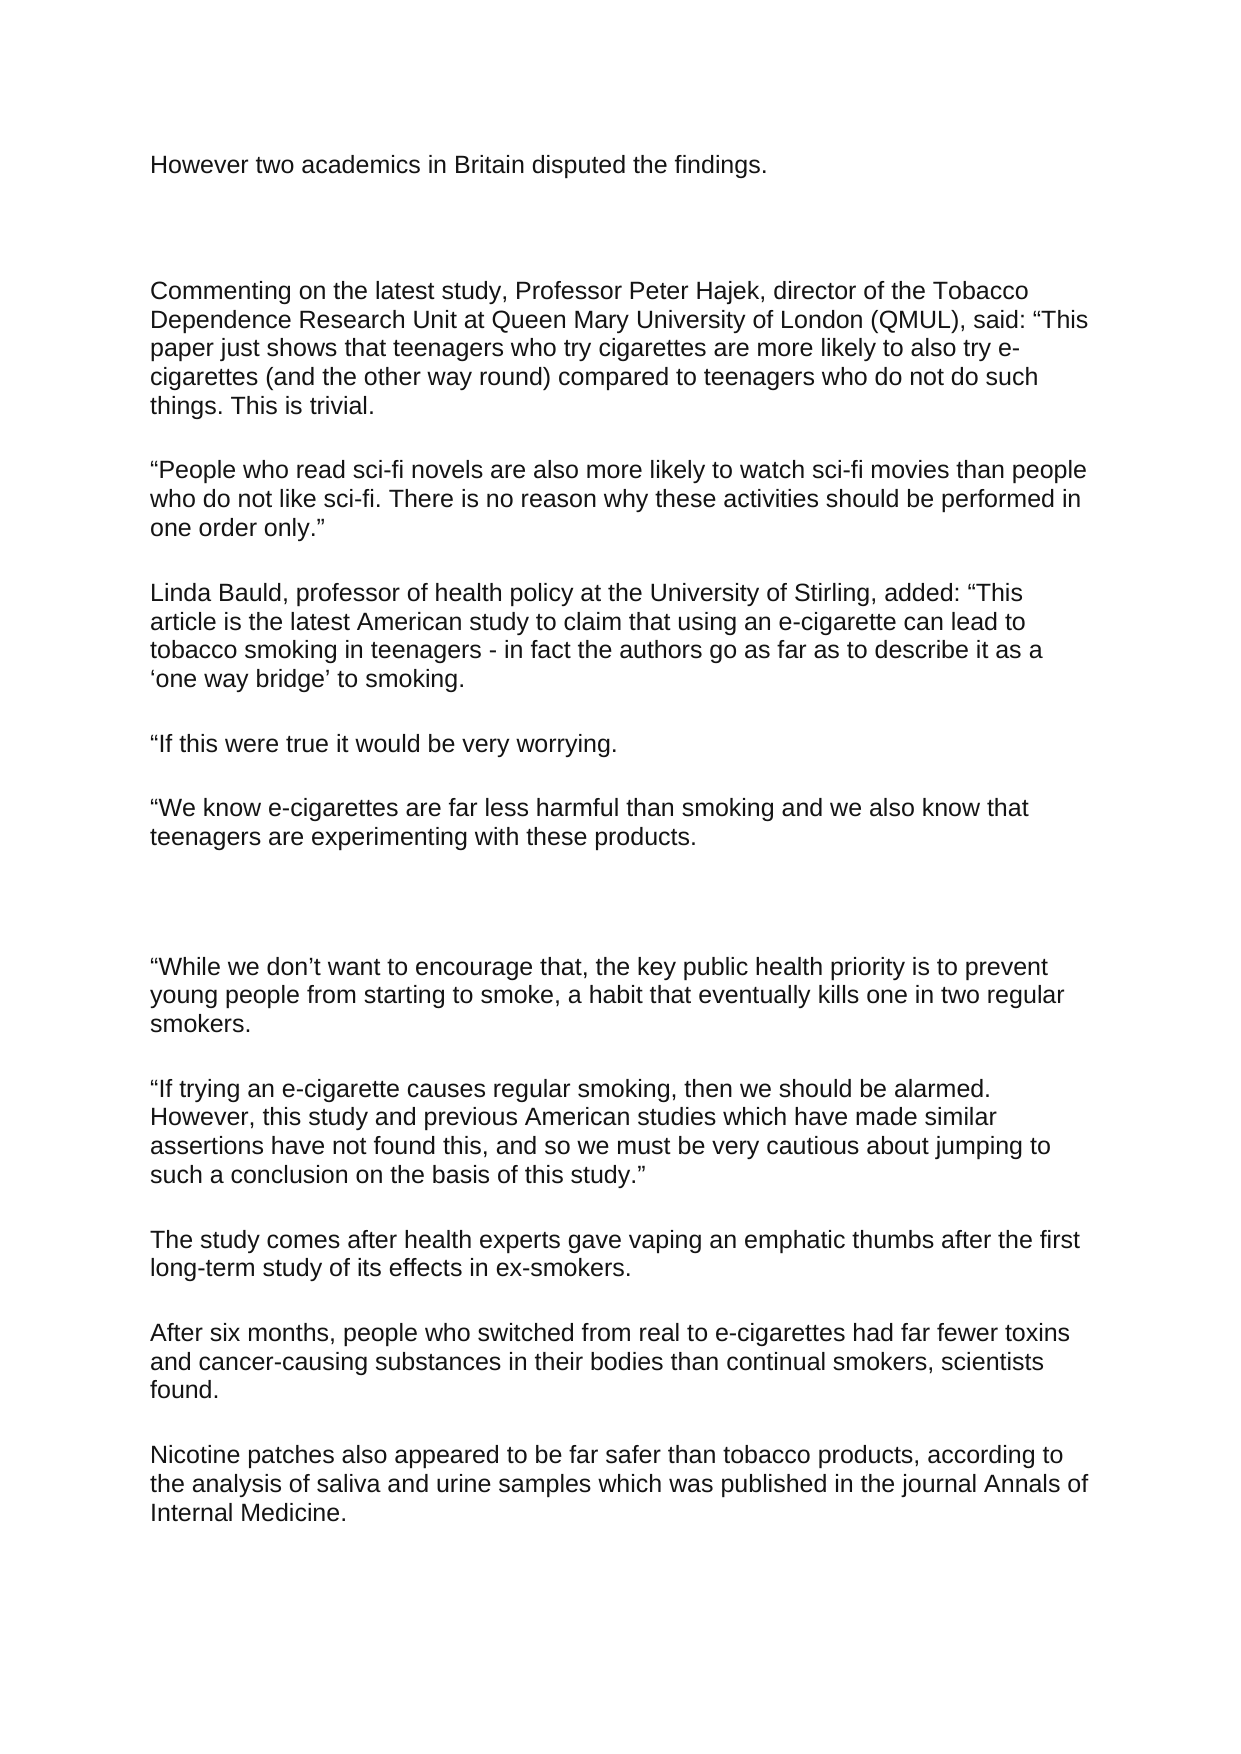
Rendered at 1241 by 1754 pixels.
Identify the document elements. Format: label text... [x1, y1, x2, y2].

text Nicotine patches also appeared to be far safer than tobacco products, according to the analysis of saliva and urine samples which was published in the journal Annals of Internal Medicine. [150, 1440, 1090, 1526]
text However two academics in Britain disputed the findings. [150, 150, 1090, 179]
text Commenting on the latest study, Professor Peter Hajek, director of the Tobacco Dependence Research Unit at Queen Mary University of London (QMUL), said: “This paper just shows that teenagers who try cigarettes are more likely to also try e-cigarettes (and the other way round) compared to teenagers who do not do such things. This is trivial. [150, 276, 1090, 419]
text “While we don’t want to encourage that, the key public health priority is to prevent young people from starting to smoke, a habit that eventually kills one in two regular smokers. [150, 951, 1090, 1038]
text “If trying an e-cigarette causes regular smoking, then we should be alarmed. However, this study and previous American studies which have made similar assertions have not found this, and so we must be very cautious about jumping to such a conclusion on the basis of this study.” [150, 1074, 1090, 1189]
text “We know e-cigarettes are far less harmful than smoking and we also know that teenagers are experimenting with these products. [150, 793, 1090, 851]
text The study comes after health experts gave vaping an emphatic thumbs after the first long-term study of its effects in ex-smokers. [150, 1224, 1090, 1282]
text Linda Bauld, professor of health policy at the University of Stirling, added: “This article is the latest American study to claim that using an e-cigarette can lead to tobacco smoking in teenagers - in fact the authors go as far as to describe it as a ‘one way bridge’ to smoking. [150, 578, 1090, 693]
text “If this were true it would be very worrying. [150, 729, 1090, 757]
text After six months, people who switched from real to e-cigarettes had far fewer toxins and cancer-causing substances in their bodies than continual smokers, scientists found. [150, 1318, 1090, 1404]
text “People who read sci-fi novels are also more likely to watch sci-fi movies than people who do not like sci-fi. There is no reason why these activities should be performed in one order only.” [150, 456, 1090, 542]
